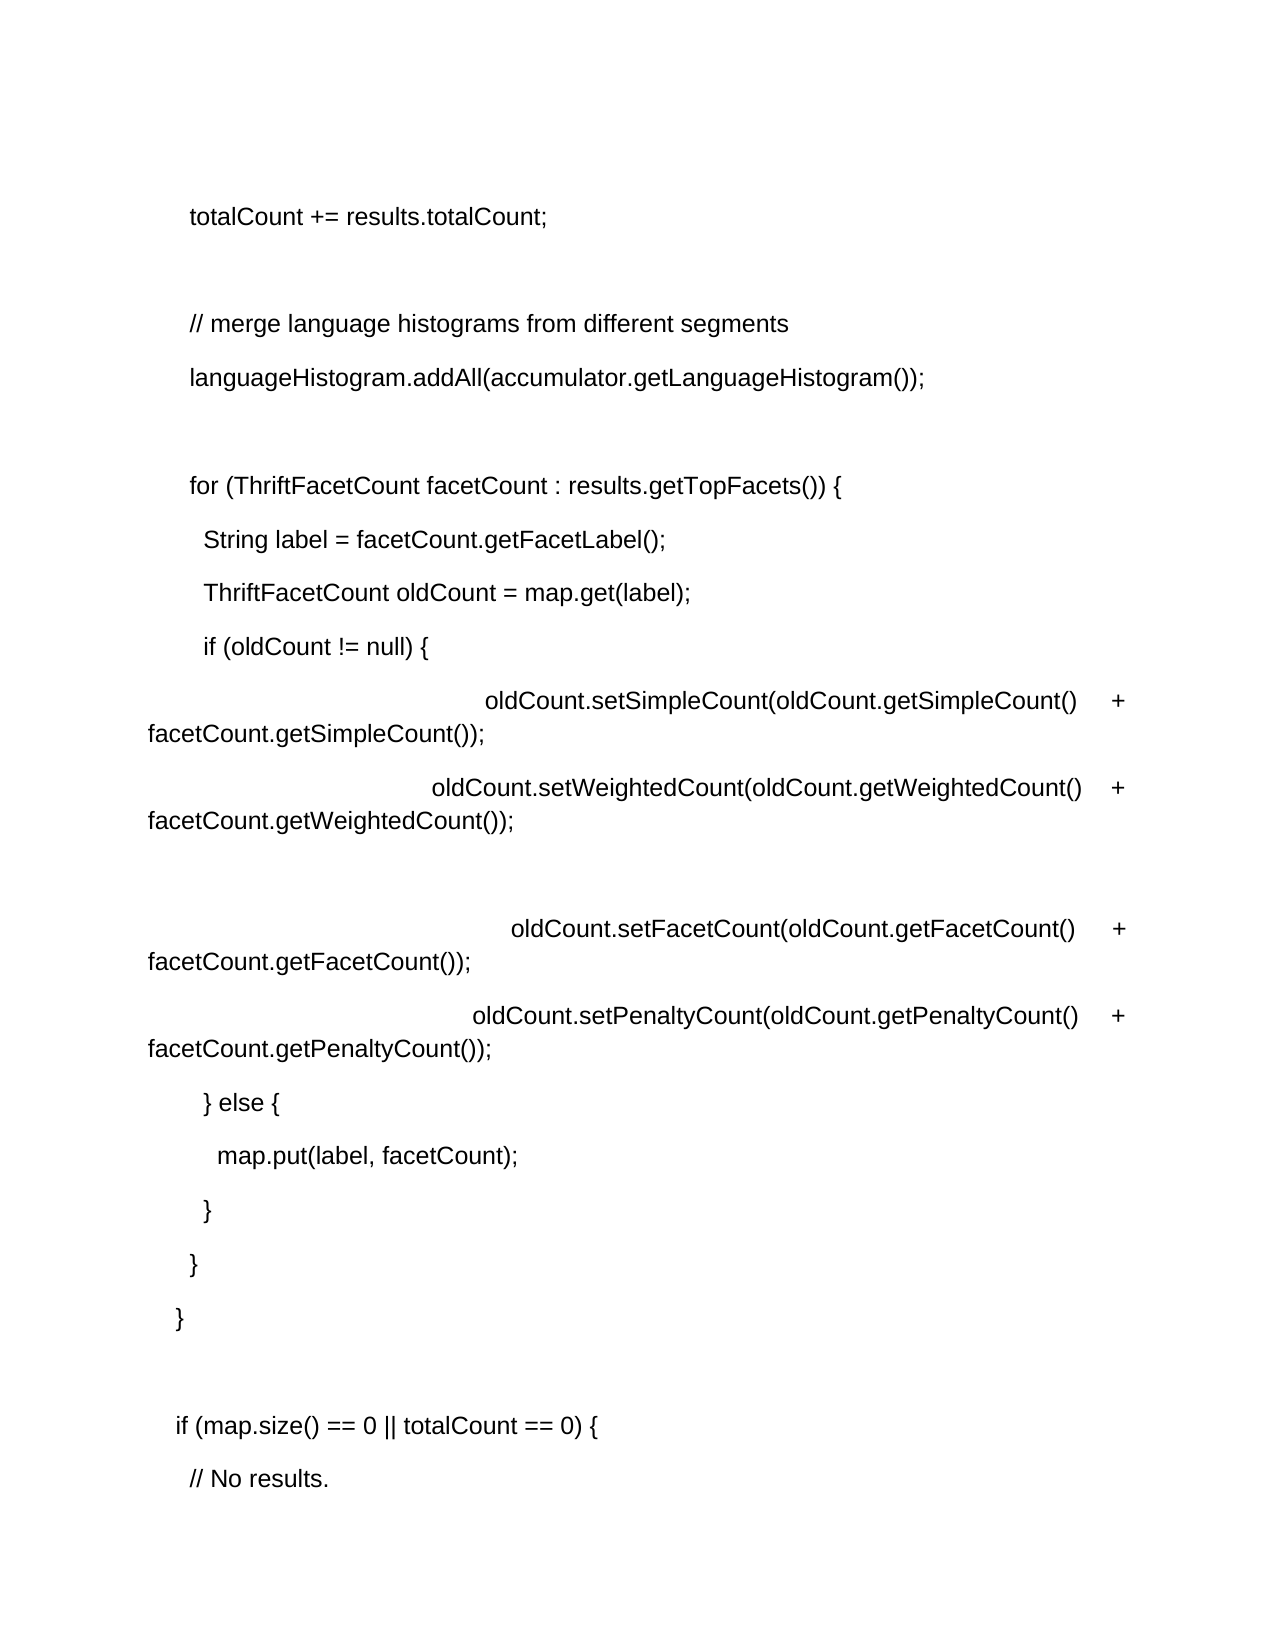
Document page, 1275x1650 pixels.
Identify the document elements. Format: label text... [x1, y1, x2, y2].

text // merge language histograms from different segments [148, 309, 1127, 338]
text totalCount += results.totalCount; [148, 201, 1127, 230]
text ThriftFacetCount oldCount = map.get(label); [148, 578, 1127, 607]
text map.put(label, facetCount); [148, 1141, 1127, 1170]
text if (map.size() == 0 || totalCount == 0) { [148, 1411, 1127, 1439]
text String label = facetCount.getFacetLabel(); [148, 524, 1127, 553]
text oldCount.setSimpleCount(oldCount.getSimpleCount() + facetCount.getSimpleCount()); [148, 686, 1127, 748]
text } else { [148, 1087, 1127, 1116]
text oldCount.setPenaltyCount(oldCount.getPenaltyCount() + facetCount.getPenaltyCount()); [148, 1001, 1127, 1062]
text // No results. [148, 1464, 1127, 1493]
text } [148, 1249, 1127, 1278]
text } [148, 1195, 1127, 1224]
text oldCount.setWeightedCount(oldCount.getWeightedCount() + facetCount.getWeightedCount()); [148, 773, 1127, 835]
text for (ThriftFacetCount facetCount : results.getTopFacets()) { [148, 471, 1127, 499]
text } [148, 1303, 1127, 1332]
text languageHistogram.addAll(accumulator.getLanguageHistogram()); [148, 363, 1127, 392]
text if (oldCount != null) { [148, 632, 1127, 661]
text oldCount.setFacetCount(oldCount.getFacetCount() + facetCount.getFacetCount()); [148, 914, 1127, 976]
